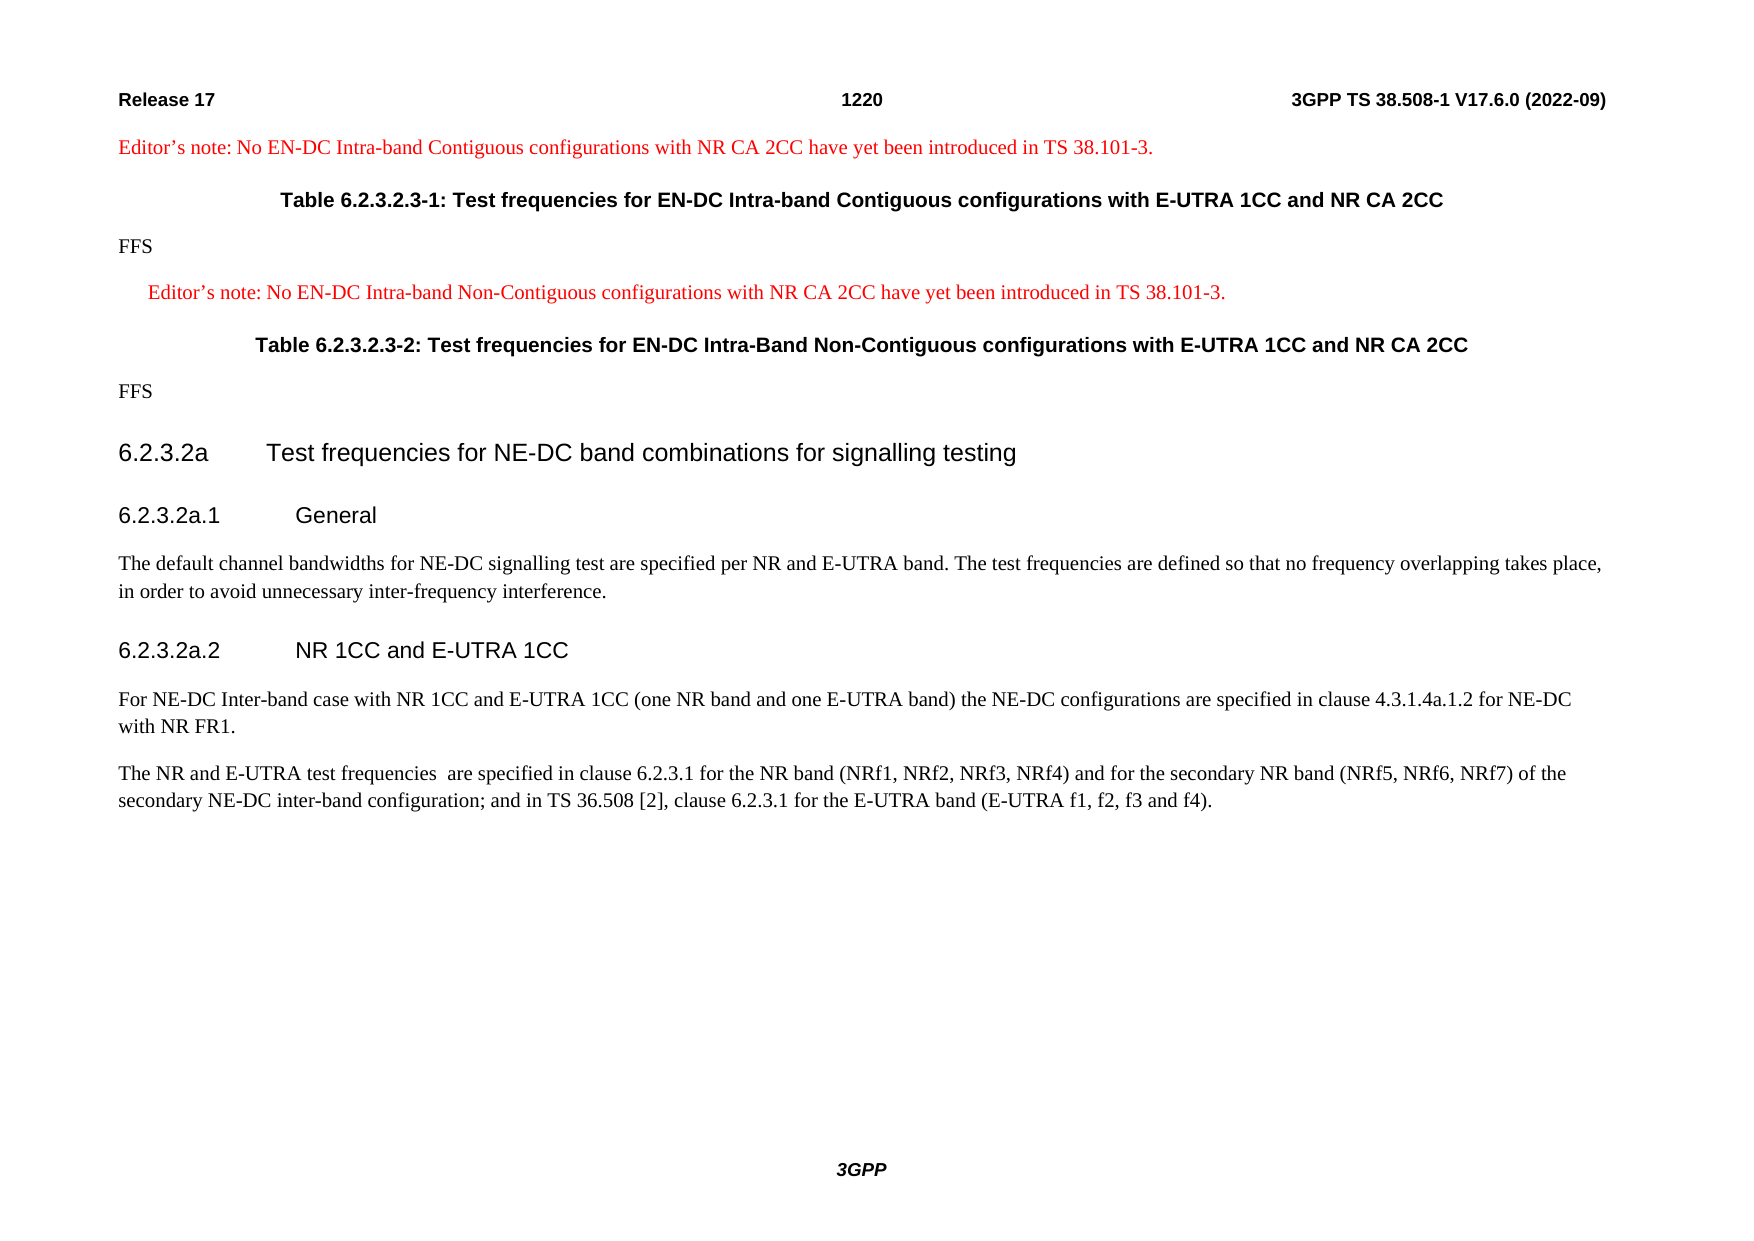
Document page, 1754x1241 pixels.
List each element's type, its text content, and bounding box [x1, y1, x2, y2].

text Table 6.2.3.2.3-2: Test frequencies for EN-DC Intra-Band Non-Contiguous configurations with E-UTRA 1CC and NR CA 2CC [118, 333, 1606, 357]
text Editor’s note: No EN-DC Intra-band Contiguous configurations with NR CA 2CC have yet been introduced in TS 38.101-3. [118, 135, 1606, 159]
subtitle 6.2.3.2a.2 NR 1CC and E-UTRA 1CC [118, 637, 1606, 664]
text FFS [118, 379, 1606, 403]
subtitle 6.2.3.2a.1 General [118, 502, 1606, 528]
text Table 6.2.3.2.3-1: Test frequencies for EN-DC Intra-band Contiguous configurations with E-UTRA 1CC and NR CA 2CC [118, 187, 1606, 211]
text FFS [118, 234, 1606, 258]
subtitle 6.2.3.2a Test frequencies for NE-DC band combinations for signalling testing [118, 438, 1606, 467]
text The default channel bandwidths for NE-DC signalling test are specified per NR and E-UTRA band. The test frequencies are defined so that no frequency overlapping takes place, in order to avoid unnecessary inter-frequency interference. [118, 551, 1606, 603]
text The NR and E-UTRA test frequencies are specified in clause 6.2.3.1 for the NR band (NRf1, NRf2, NRf3, NRf4) and for the secondary NR band (NRf5, NRf6, NRf7) of the secondary NE-DC inter-band configuration; and in TS 36.508 [2], clause 6.2.3.1 for the E-UTRA band (E-UTRA f1, f2, f3 and f4). [118, 760, 1606, 812]
text Editor’s note: No EN-DC Intra-band Non-Contiguous configurations with NR CA 2CC have yet been introduced in TS 38.101-3. [148, 280, 1606, 304]
text For NE-DC Inter-band case with NR 1CC and E-UTRA 1CC (one NR band and one E-UTRA band) the NE-DC configurations are specified in clause 4.3.1.4a.1.2 for NE-DC with NR FR1. [118, 686, 1606, 738]
